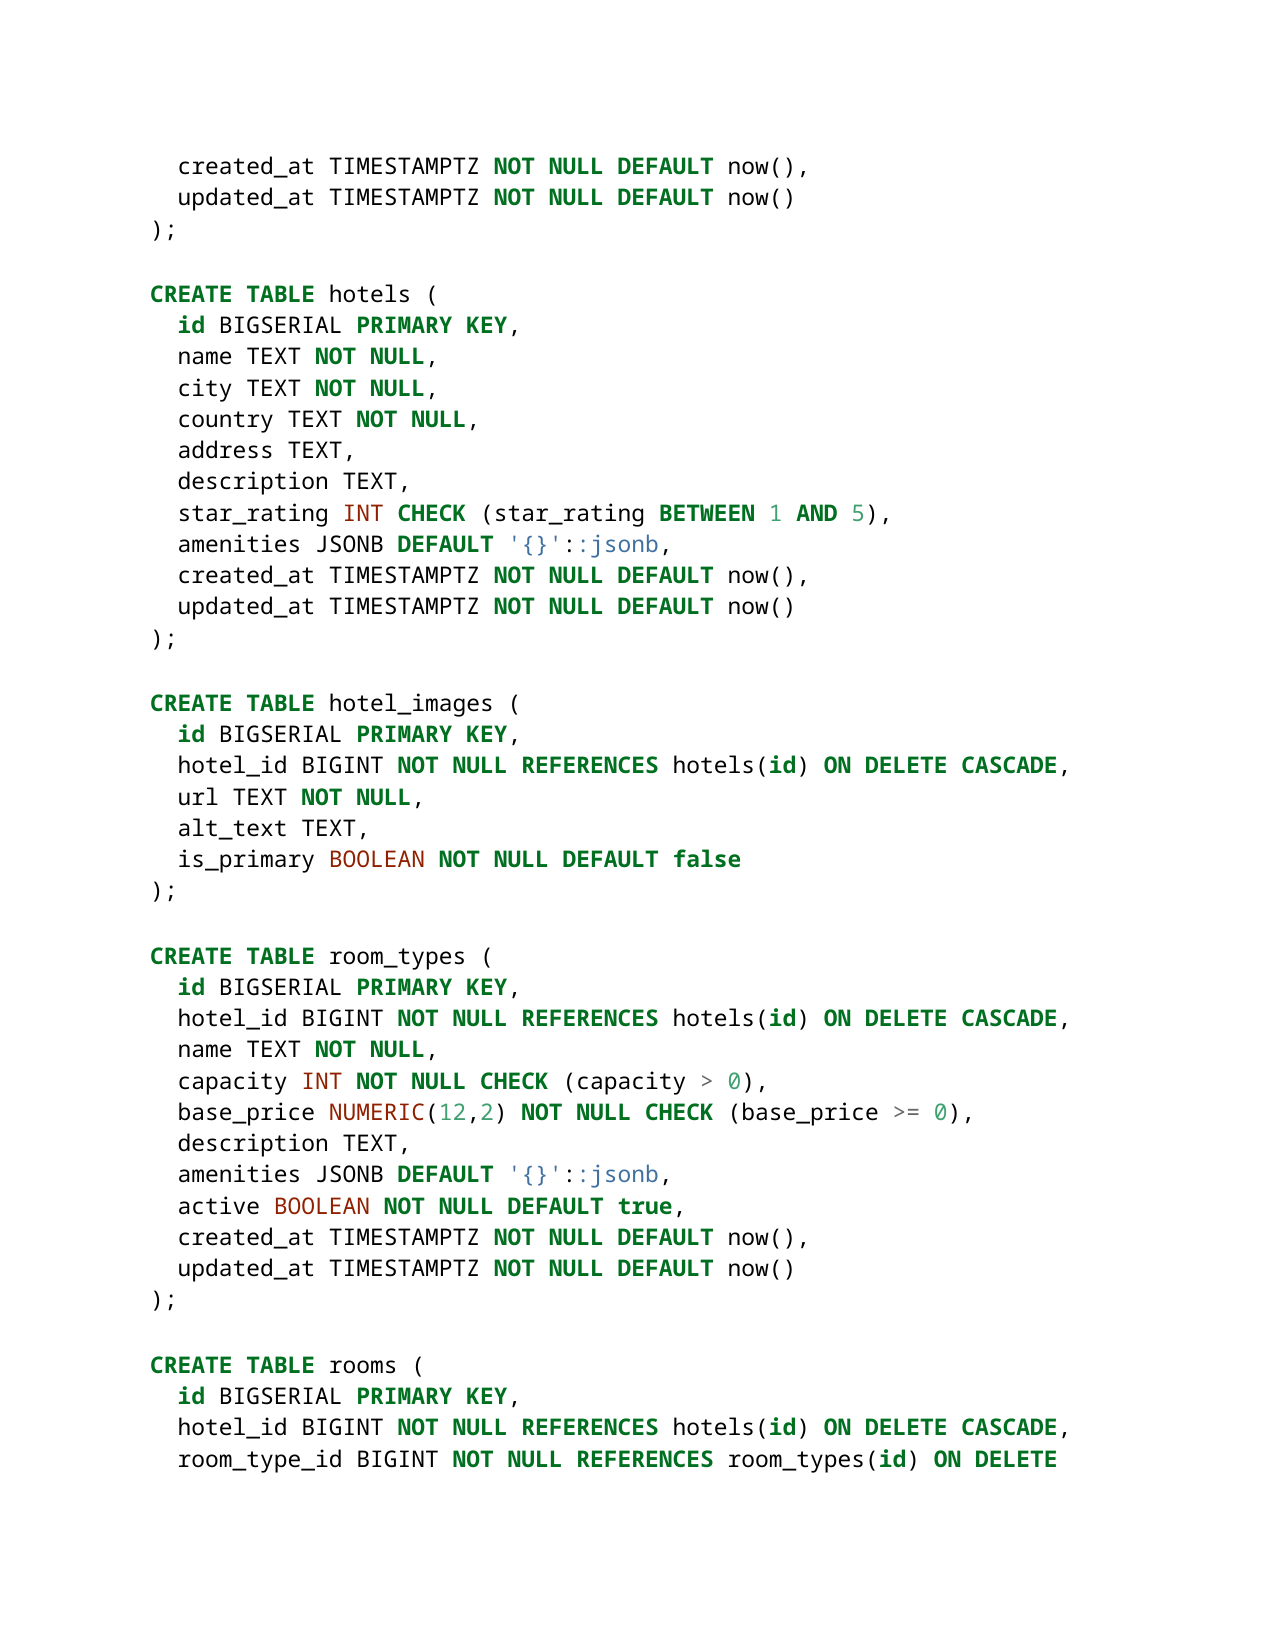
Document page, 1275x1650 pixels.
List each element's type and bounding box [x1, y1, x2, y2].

text [150, 150, 1125, 1474]
